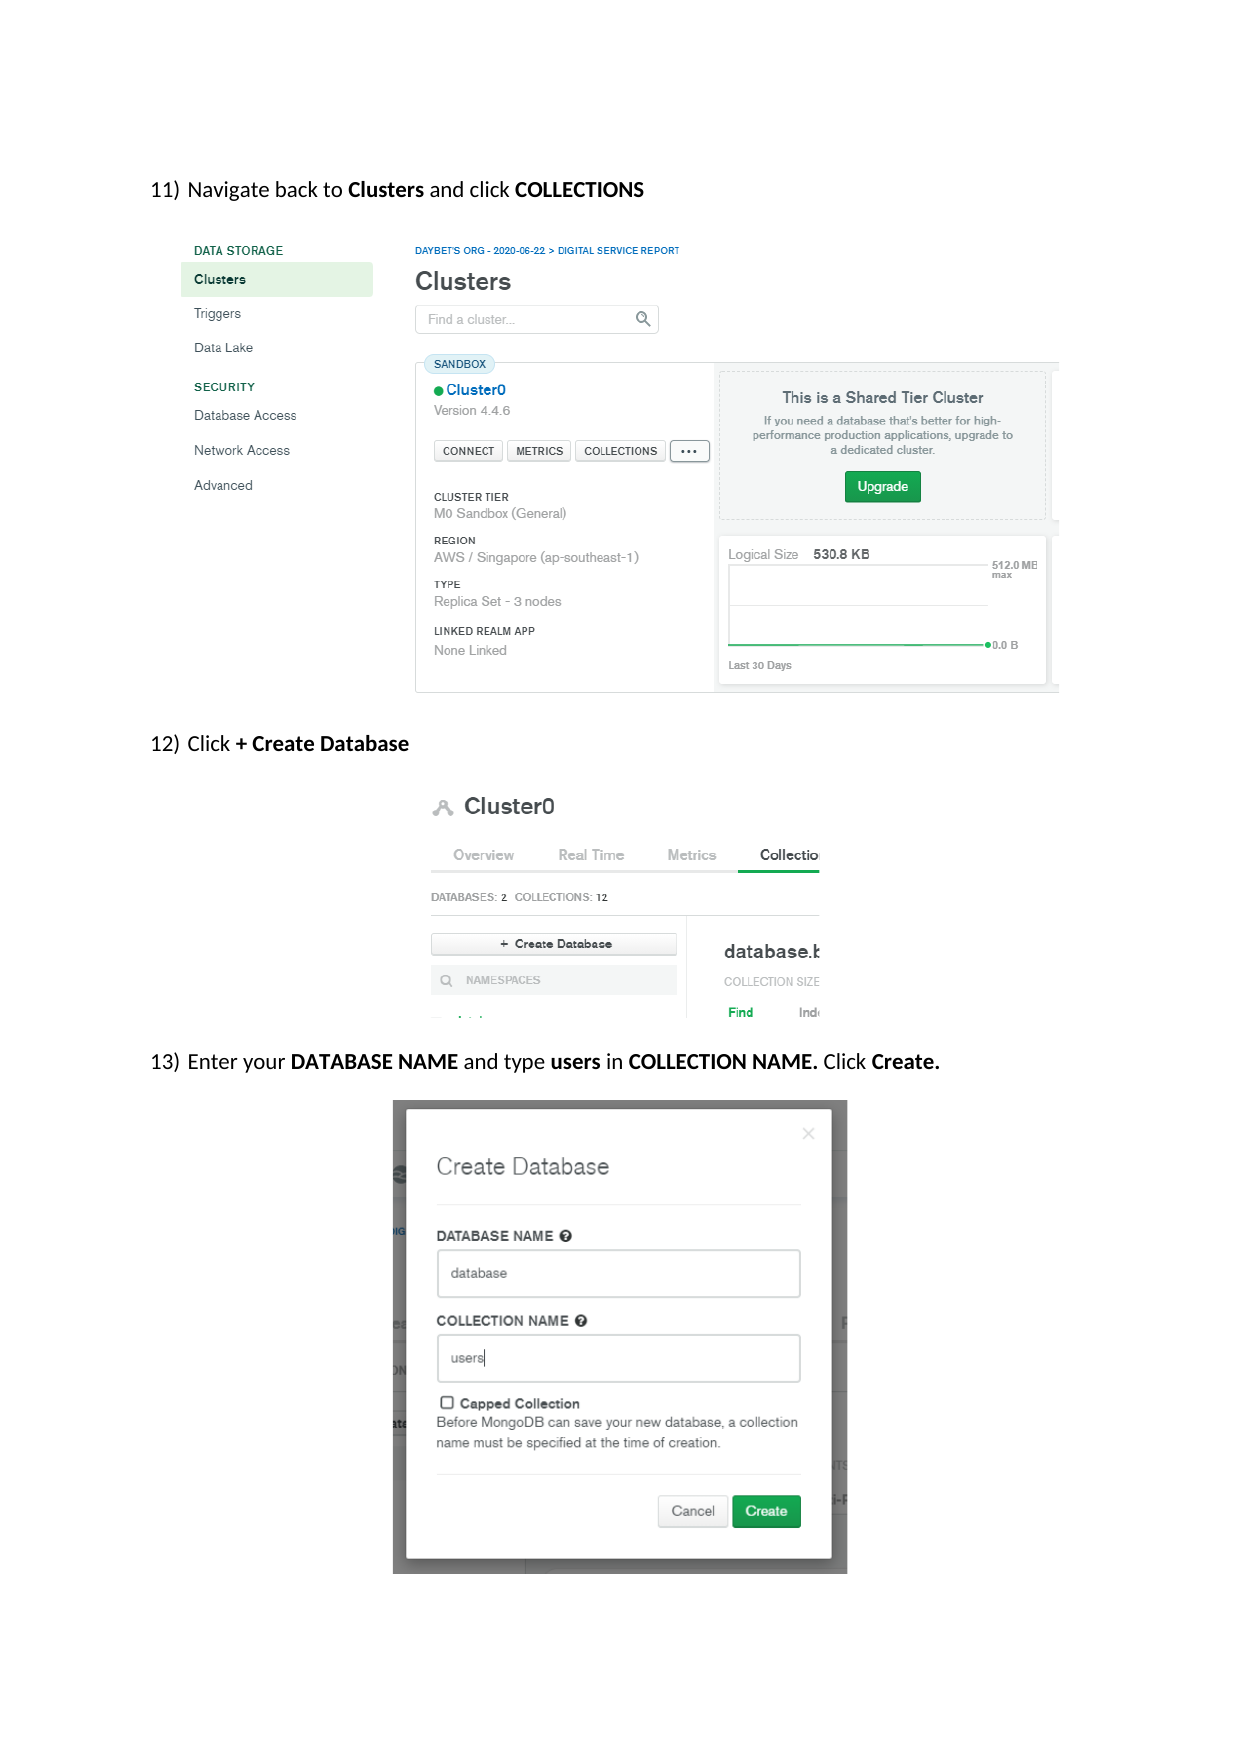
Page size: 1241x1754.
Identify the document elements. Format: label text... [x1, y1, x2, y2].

list Click + Create Database [150, 729, 1090, 757]
picture [181, 228, 1060, 700]
list Navigate back to Clusters and click COLLECTIONS [150, 175, 1090, 203]
picture [421, 782, 820, 1018]
picture [392, 1100, 848, 1574]
list Enter your DATABASE NAME and type users in COLLECTION NAME. Click Create. [150, 1047, 1090, 1075]
